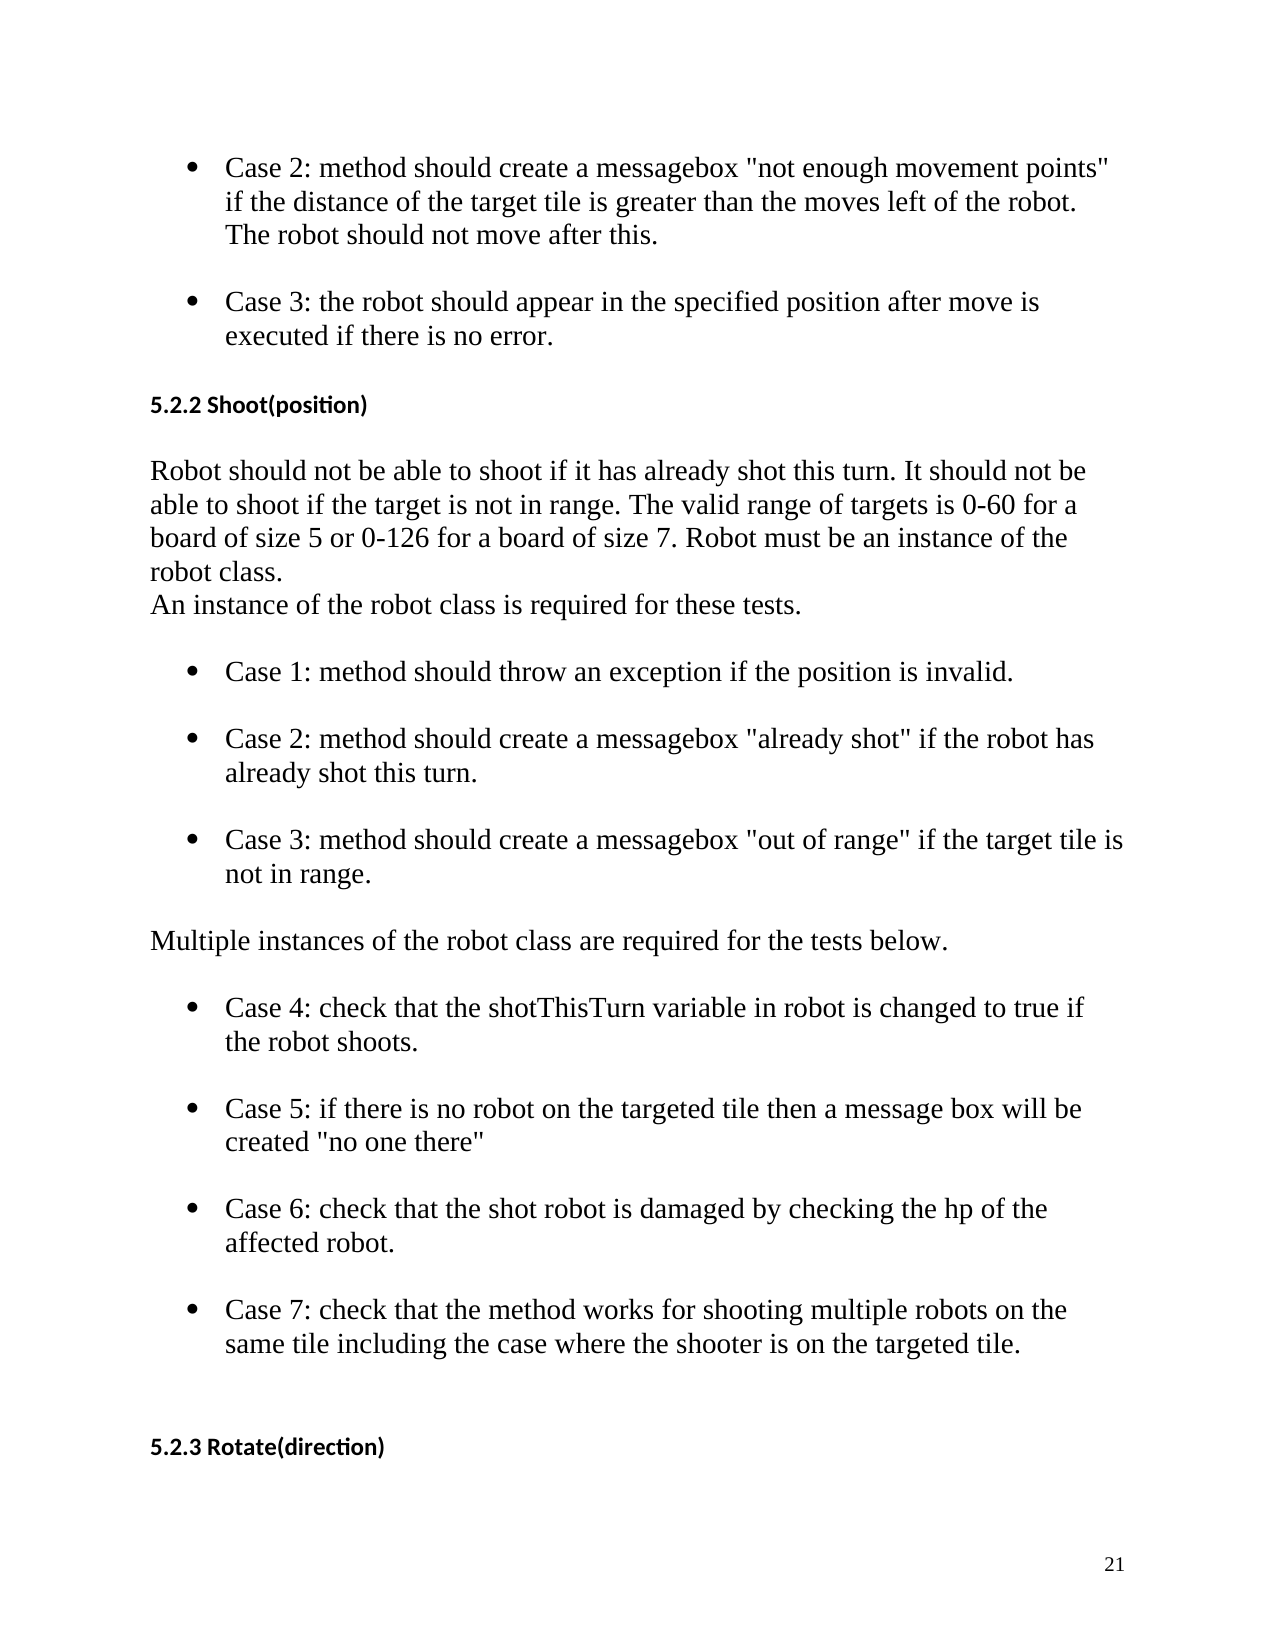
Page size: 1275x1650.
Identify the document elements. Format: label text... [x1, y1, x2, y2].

text Robot should not be able to shoot if it has already shot this turn. It should not be able to shoot if the target is not in range. The valid range of targets is 0-60 for a board of size 5 or 0-126 for a board of size 7. Robot must be an instance of the robot class. [150, 453, 1125, 587]
text Multiple instances of the robot class are required for the tests below. [150, 923, 1125, 957]
subtitle 5.2.2 Shoot(position) [150, 389, 1125, 420]
list Case 6: check that the shot robot is damaged by checking the hp of the affected robot. [187, 1192, 1125, 1259]
list Case 3: method should create a messagebox "out of range" if the target tile is not in range. [187, 822, 1125, 889]
list Case 3: the robot should appear in the specified position after move is executed if there is no error. [187, 284, 1125, 351]
list Case 2: method should create a messagebox "not enough movement points" if the distance of the target tile is greater than the moves left of the robot. The robot should not move after this. [187, 150, 1125, 251]
list Case 2: method should create a messagebox "already shot" if the robot has already shot this turn. [187, 722, 1125, 789]
list Case 1: method should throw an exception if the position is invalid. [187, 654, 1125, 688]
text An instance of the robot class is required for these tests. [150, 587, 1125, 621]
list Case 5: if there is no robot on the targeted tile then a message box will be created "no one there" [187, 1091, 1125, 1158]
list Case 4: check that the shotThisTurn variable in robot is changed to true if the robot shoots. [187, 990, 1125, 1057]
subtitle 5.2.3 Rotate(direction) [150, 1431, 1125, 1461]
list Case 7: check that the method works for shooting multiple robots on the same tile including the case where the shooter is on the targeted tile. [187, 1292, 1125, 1359]
